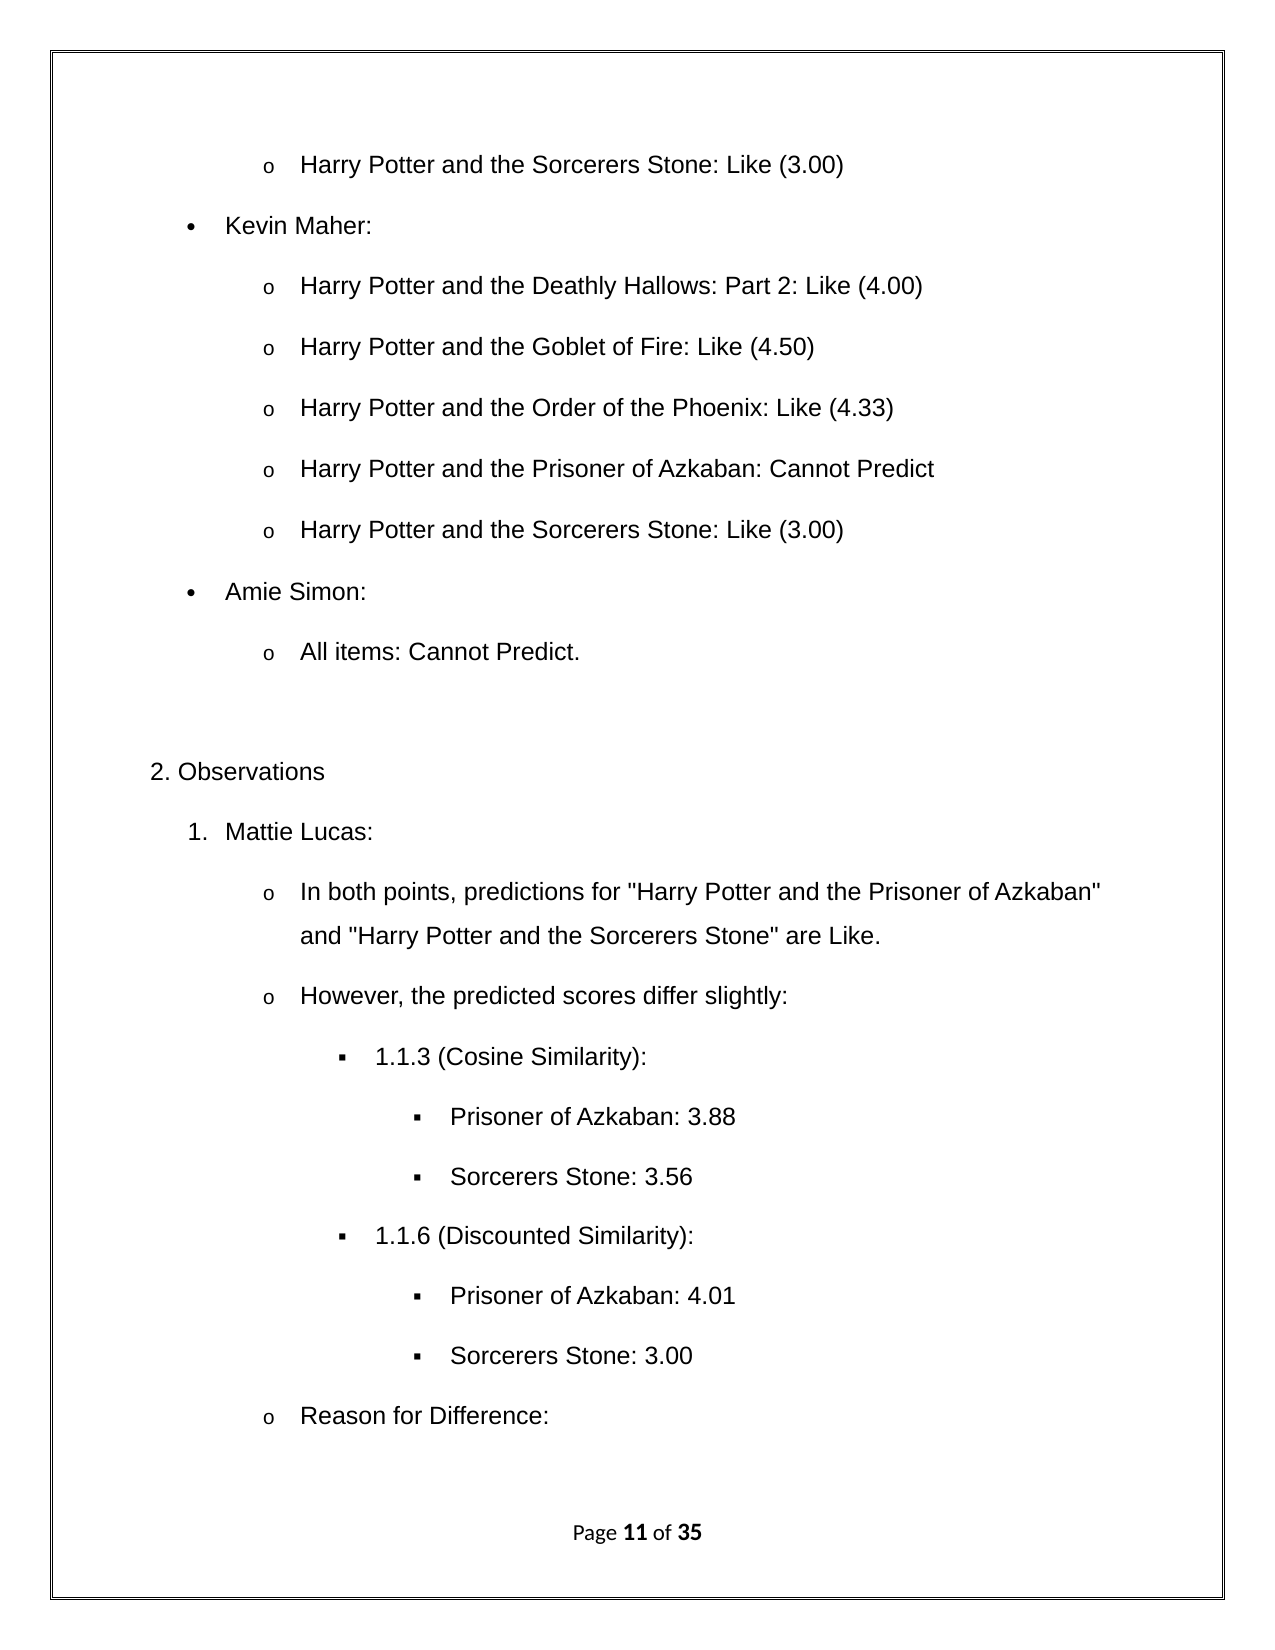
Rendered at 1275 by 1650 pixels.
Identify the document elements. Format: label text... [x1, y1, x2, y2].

list Harry Potter and the Sorcerers Stone: Like (3.00) [262, 150, 1125, 180]
list 1.1.6 (Discounted Similarity): [337, 1221, 1125, 1250]
list Sorcerers Stone: 3.00 [412, 1341, 1125, 1370]
list Reason for Difference: [262, 1401, 1125, 1430]
list Harry Potter and the Deathly Hallows: Part 2: Like (4.00) [262, 271, 1125, 301]
list Sorcerers Stone: 3.56 [412, 1162, 1125, 1190]
list Prisoner of Azkaban: 3.88 [412, 1102, 1125, 1131]
list However, the predicted scores differ slightly: [262, 981, 1125, 1011]
list 1.1.3 (Cosine Similarity): [337, 1042, 1125, 1071]
list In both points, predictions for "Harry Potter and the Prisoner of Azkaban" and "Harry Potter and the Sorcerers Stone" are Like. [262, 877, 1125, 950]
list Harry Potter and the Goblet of Fire: Like (4.50) [262, 332, 1125, 362]
text 2. Observations [150, 757, 1125, 786]
list Amie Simon: [187, 577, 1125, 605]
list All items: Cannot Predict. [262, 636, 1125, 666]
list Harry Potter and the Sorcerers Stone: Like (3.00) [262, 516, 1125, 545]
list Prisoner of Azkaban: 4.01 [412, 1281, 1125, 1310]
list Harry Potter and the Order of the Phoenix: Like (4.33) [262, 393, 1125, 423]
list Kevin Maher: [187, 211, 1125, 240]
list Mattie Lucas: [187, 817, 1125, 846]
list Harry Potter and the Prisoner of Azkaban: Cannot Predict [262, 454, 1125, 484]
